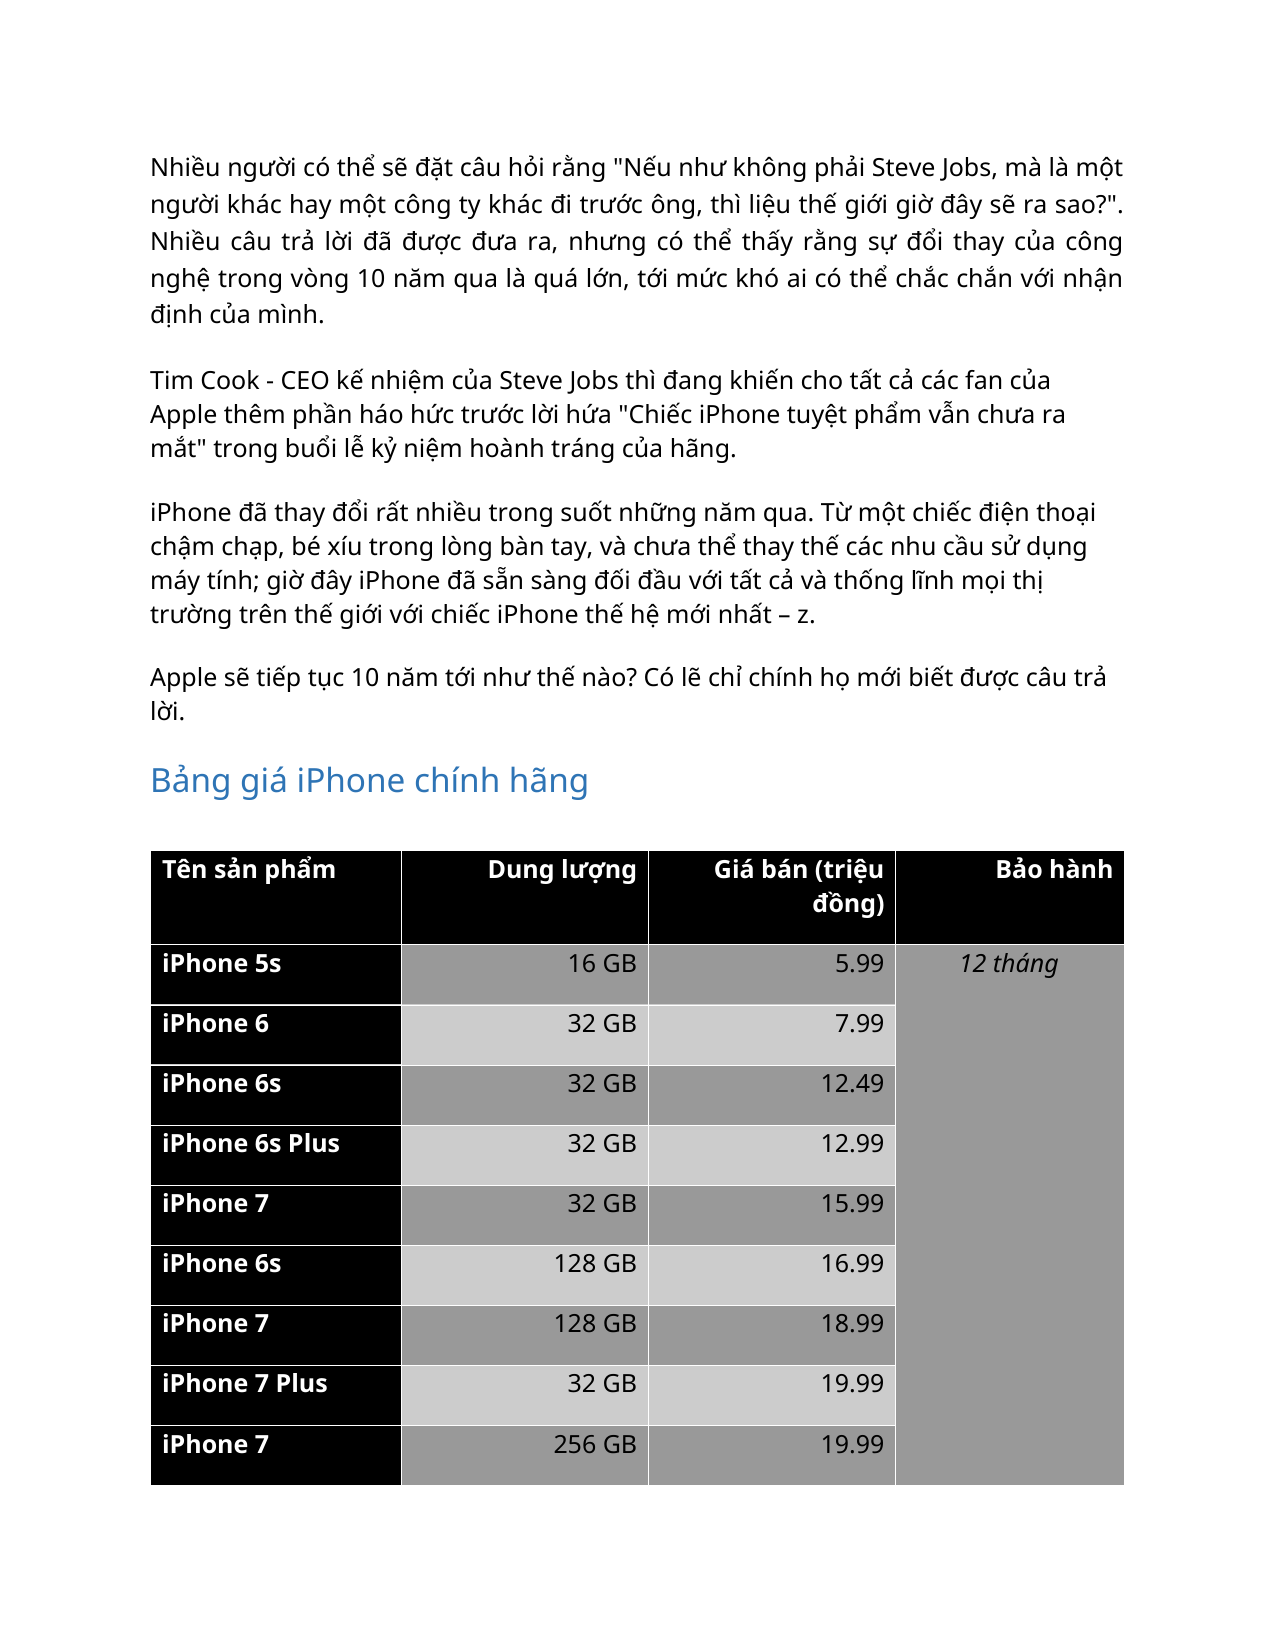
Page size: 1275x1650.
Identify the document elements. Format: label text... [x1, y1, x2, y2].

table_cell 32 GB [402, 1066, 648, 1125]
table_cell 16 GB [402, 945, 648, 1004]
table_cell iPhone 7 [151, 1426, 401, 1485]
table_cell iPhone 5s [151, 945, 401, 1004]
table_cell 32 GB [402, 1366, 648, 1425]
table_header Dung lượng [402, 851, 648, 944]
table_cell 32 GB [402, 1126, 648, 1185]
table_cell 128 GB [402, 1306, 648, 1365]
text Nhiều người có thể sẽ đặt câu hỏi rằng "Nếu như không phải Steve Jobs, mà là một người khác hay một công ty khác đi trước ông, thì liệu thế giới giờ đây sẽ ra sao?". Nhiều câu trả lời đã được đưa ra, nhưng có thể thấy rằng sự đổi thay của công nghệ trong vòng 10 năm qua là quá lớn, tới mức khó ai có thể chắc chắn với nhận định của mình. [150, 150, 1125, 331]
table_cell iPhone 6 [151, 1006, 401, 1064]
table_cell iPhone 7 [151, 1186, 401, 1245]
table_cell 16.99 [649, 1246, 895, 1305]
table_cell 12.49 [649, 1066, 895, 1125]
table_cell iPhone 6s [151, 1066, 401, 1125]
table_cell iPhone 7 [151, 1306, 401, 1365]
table_cell iPhone 6s [151, 1246, 401, 1305]
table_header Bảo hành [896, 851, 1124, 944]
table_cell iPhone 6s Plus [151, 1126, 401, 1185]
table_cell 18.99 [649, 1306, 895, 1365]
text iPhone đã thay đổi rất nhiều trong suốt những năm qua. Từ một chiếc điện thoại chậm chạp, bé xíu trong lòng bàn tay, và chưa thể thay thế các nhu cầu sử dụng máy tính; giờ đây iPhone đã sẵn sàng đối đầu với tất cả và thống lĩnh mọi thị trường trên thế giới với chiếc iPhone thế hệ mới nhất – z. [150, 494, 1125, 631]
table_cell 15.99 [649, 1186, 895, 1245]
table_cell 7.99 [649, 1006, 895, 1064]
table_cell iPhone 7 Plus [151, 1366, 401, 1425]
table_cell 12 tháng [896, 945, 1124, 1485]
text Apple sẽ tiếp tục 10 năm tới như thế nào? Có lẽ chỉ chính họ mới biết được câu trả lời. [150, 660, 1125, 728]
table_cell 5.99 [649, 945, 895, 1004]
table_cell 19.99 [649, 1366, 895, 1425]
table_cell 19.99 [649, 1426, 895, 1485]
table_cell 32 GB [402, 1186, 648, 1245]
table_cell 128 GB [402, 1246, 648, 1305]
table_cell 32 GB [402, 1006, 648, 1064]
table_header Tên sản phẩm [151, 851, 401, 944]
table_cell 256 GB [402, 1426, 648, 1485]
text Tim Cook - CEO kế nhiệm của Steve Jobs thì đang khiến cho tất cả các fan của Apple thêm phần háo hức trước lời hứa "Chiếc iPhone tuyệt phẩm vẫn chưa ra mắt" trong buổi lễ kỷ niệm hoành tráng của hãng. [150, 363, 1125, 465]
table_cell 12.99 [649, 1126, 895, 1185]
table_header Giá bán (triệu đồng) [649, 851, 895, 944]
subtitle Bảng giá iPhone chính hãng [150, 757, 1125, 802]
